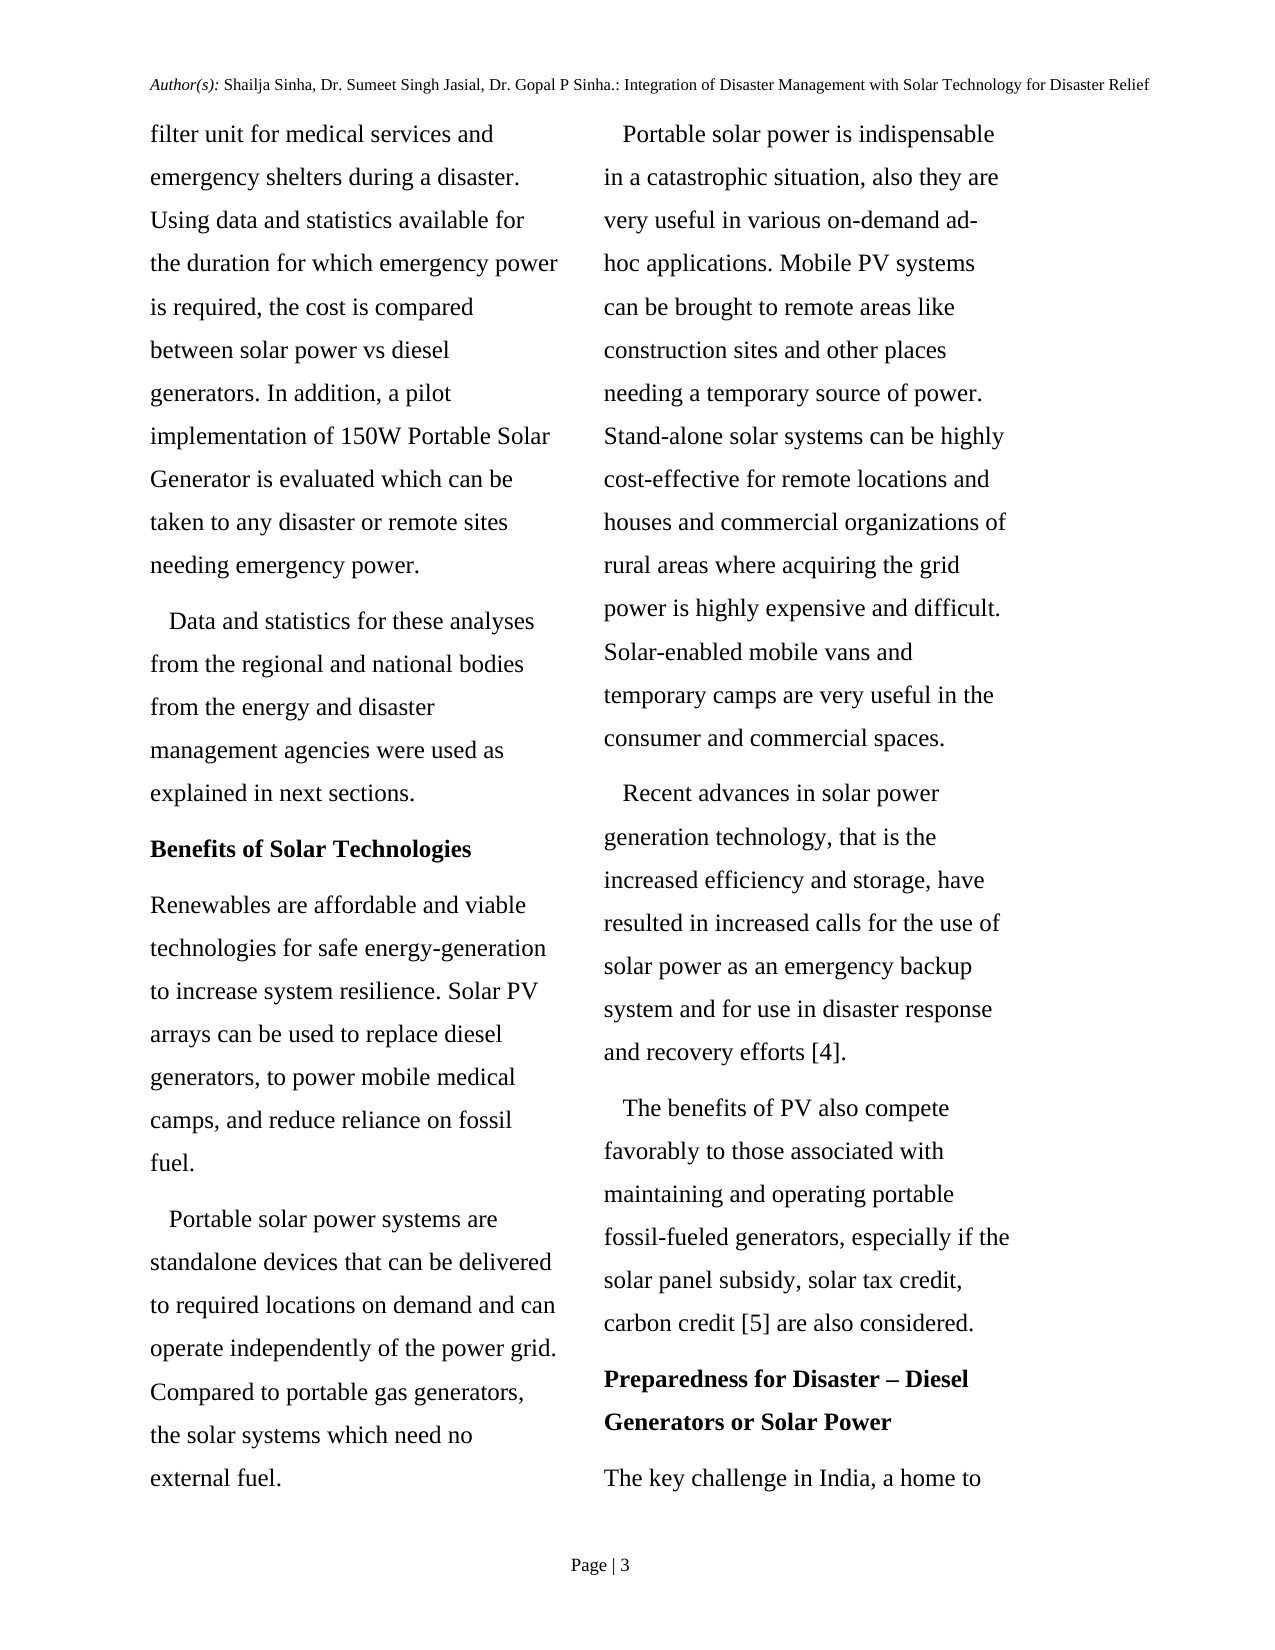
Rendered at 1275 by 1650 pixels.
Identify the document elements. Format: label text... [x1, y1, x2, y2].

text Recent advances in solar power generation technology, that is the increased efficiency and storage, have resulted in increased calls for the use of solar power as an emergency backup system and for use in disaster response and recovery efforts [4]. [604, 778, 1012, 1066]
text Renewables are affordable and viable technologies for safe energy-generation to increase system resilience. Solar PV arrays can be used to replace diesel generators, to power mobile medical camps, and reduce reliance on fossil fuel. [150, 890, 559, 1177]
subtitle Benefits of Solar Technologies [150, 834, 559, 863]
text Portable solar power systems are standalone devices that can be delivered to required locations on demand and can operate independently of the power grid. Compared to portable gas generators, the solar systems which need no external fuel. [150, 1204, 559, 1492]
text Portable solar power is indispensable in a catastrophic situation, also they are very useful in various on-demand ad-hoc applications. Mobile PV systems can be brought to remote areas like construction sites and other places needing a temporary source of power. Stand-alone solar systems can be highly cost-effective for remote locations and houses and commercial organizations of rural areas where acquiring the grid power is highly expensive and difficult. Solar-enabled mobile vans and temporary camps are very useful in the consumer and commercial spaces. [604, 119, 1012, 752]
subtitle Preparedness for Disaster – Diesel Generators or Solar Power [604, 1364, 1012, 1436]
text The benefits of PV also compete favorably to those associated with maintaining and operating portable fossil-fueled generators, especially if the solar panel subsidy, solar tax credit, carbon credit [5] are also considered. [604, 1093, 1012, 1337]
text Data and statistics for these analyses from the regional and national bodies from the energy and disaster management agencies were used as explained in next sections. [150, 606, 559, 807]
